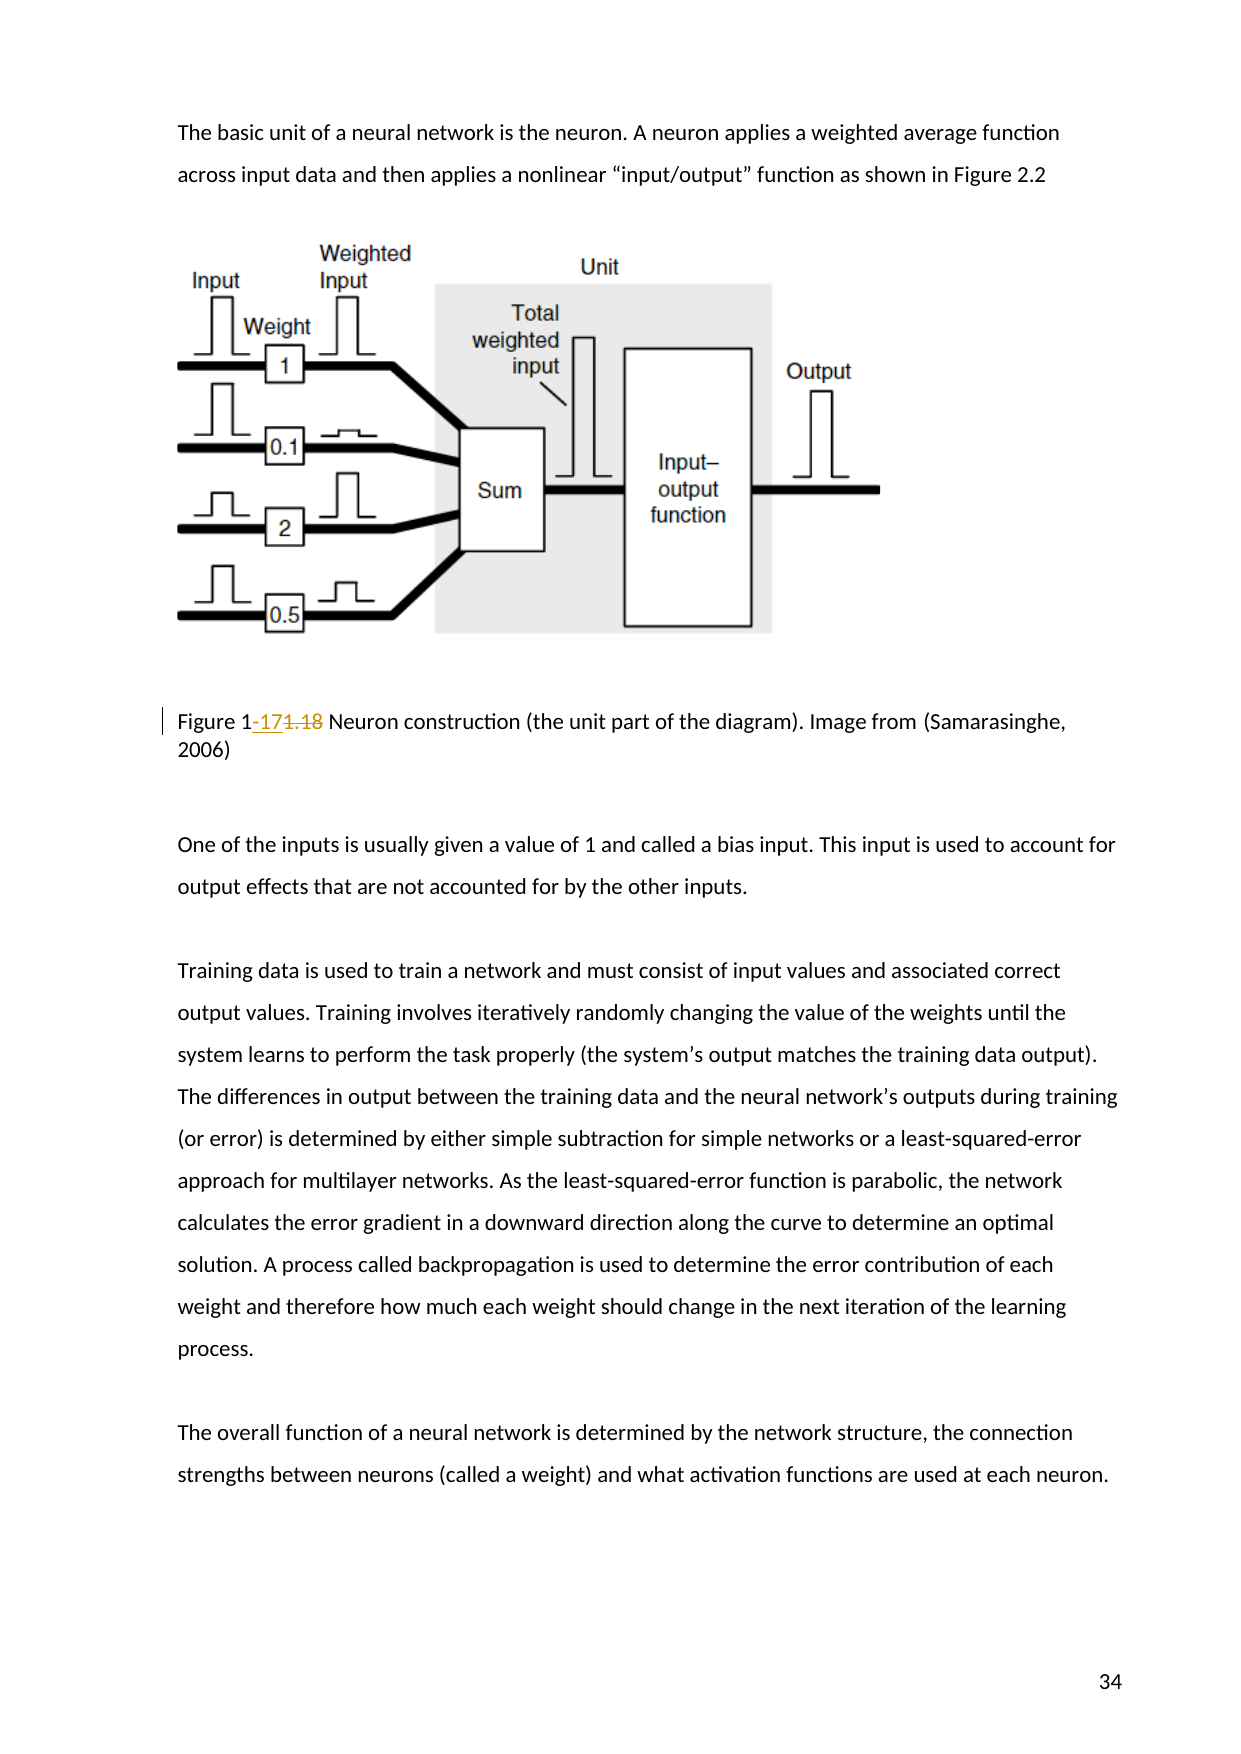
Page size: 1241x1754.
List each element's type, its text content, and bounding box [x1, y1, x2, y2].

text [177, 788, 1122, 1530]
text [177, 118, 1122, 188]
picture [177, 227, 881, 669]
text Figure 1 Neuron construction (the unit part of the diagram). Image from (Samarasinghe, 2006) [177, 707, 1122, 763]
